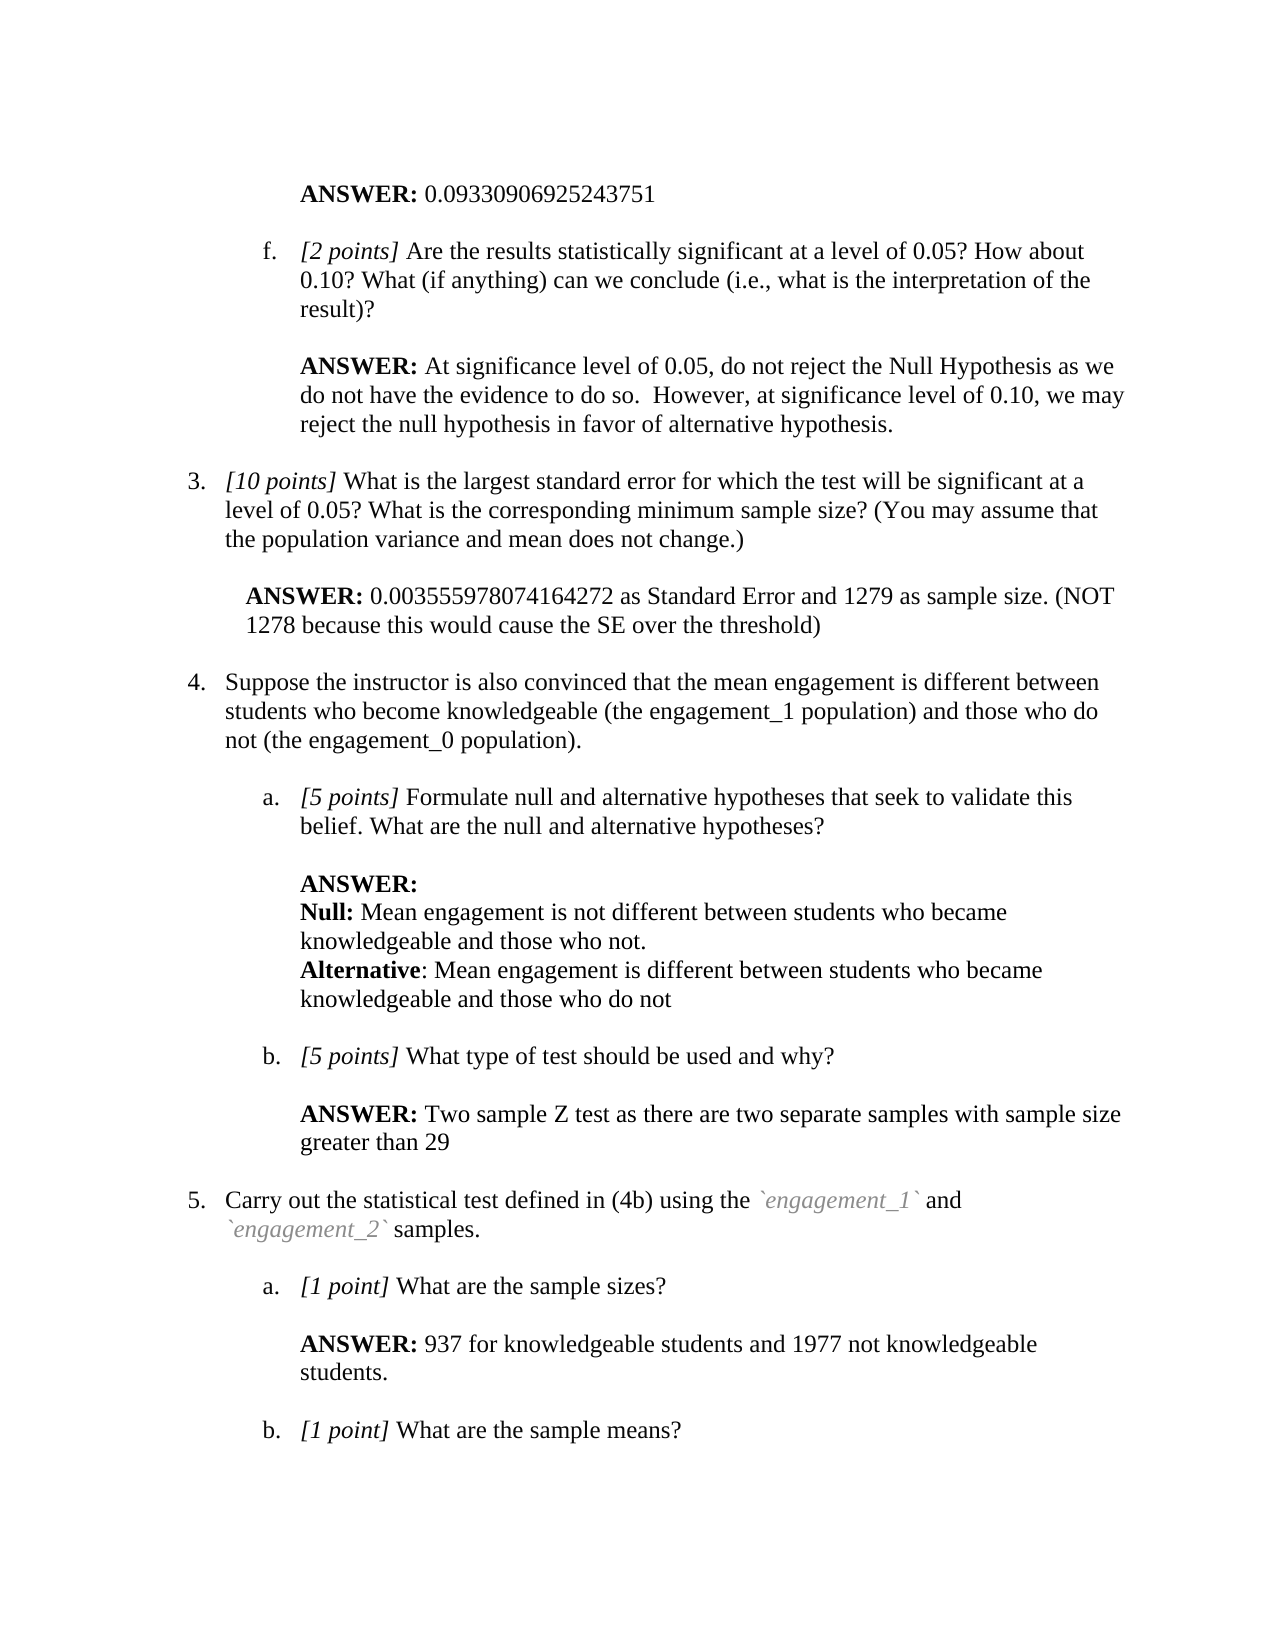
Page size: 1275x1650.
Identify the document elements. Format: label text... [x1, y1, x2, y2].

text ANSWER: Two sample Z test as there are two separate samples with sample size greater than 29 [300, 1099, 1125, 1156]
list ANSWER: [300, 869, 1125, 897]
list [5 points] What type of test should be used and why? [406, 1041, 1125, 1070]
list [10 points] What is the largest standard error for which the test will be significant at a level of 0.05? What is the corresponding minimum sample size? (You may assume that the population variance and mean does not change.) [744, 466, 1125, 552]
list [1 point] What are the sample means? [396, 1415, 1125, 1444]
list Carry out the statistical test defined in (4b) using the `engagement_1` and `engagement_2` samples. [187, 1185, 1125, 1242]
list [1 point] What are the sample sizes? [396, 1271, 1125, 1300]
list [5 points] Formulate null and alternative hypotheses that seek to validate this belief. What are the null and alternative hypotheses? [262, 782, 1125, 840]
list ANSWER: 0.09330906925243751 [300, 179, 1125, 207]
list [2 points] Are the results statistically significant at a level of 0.05? How about 0.10? What (if anything) can we conclude (i.e., what is the interpretation of the result)? [262, 236, 1125, 322]
list ANSWER: 937 for knowledgeable students and 1977 not knowledgeable students. [300, 1329, 1125, 1386]
list Alternative: Mean engagement is different between students who became knowledgeable and those who do not [300, 955, 1125, 1012]
list ANSWER: 0.003555978074164272 as Standard Error and 1279 as sample size. (NOT 1278 because this would cause the SE over the threshold) [245, 581, 1125, 639]
list Null: Mean engagement is not different between students who became knowledgeable and those who not. [300, 897, 1125, 955]
text ANSWER: At significance level of 0.05, do not reject the Null Hypothesis as we do not have the evidence to do so. However, at significance level of 0.10, we may reject the null hypothesis in favor of alternative hypothesis. [300, 351, 1125, 437]
list Suppose the instructor is also convinced that the mean engagement is different between students who become knowledgeable (the engagement_1 population) and those who do not (the engagement_0 population). [187, 667, 1125, 754]
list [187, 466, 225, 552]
